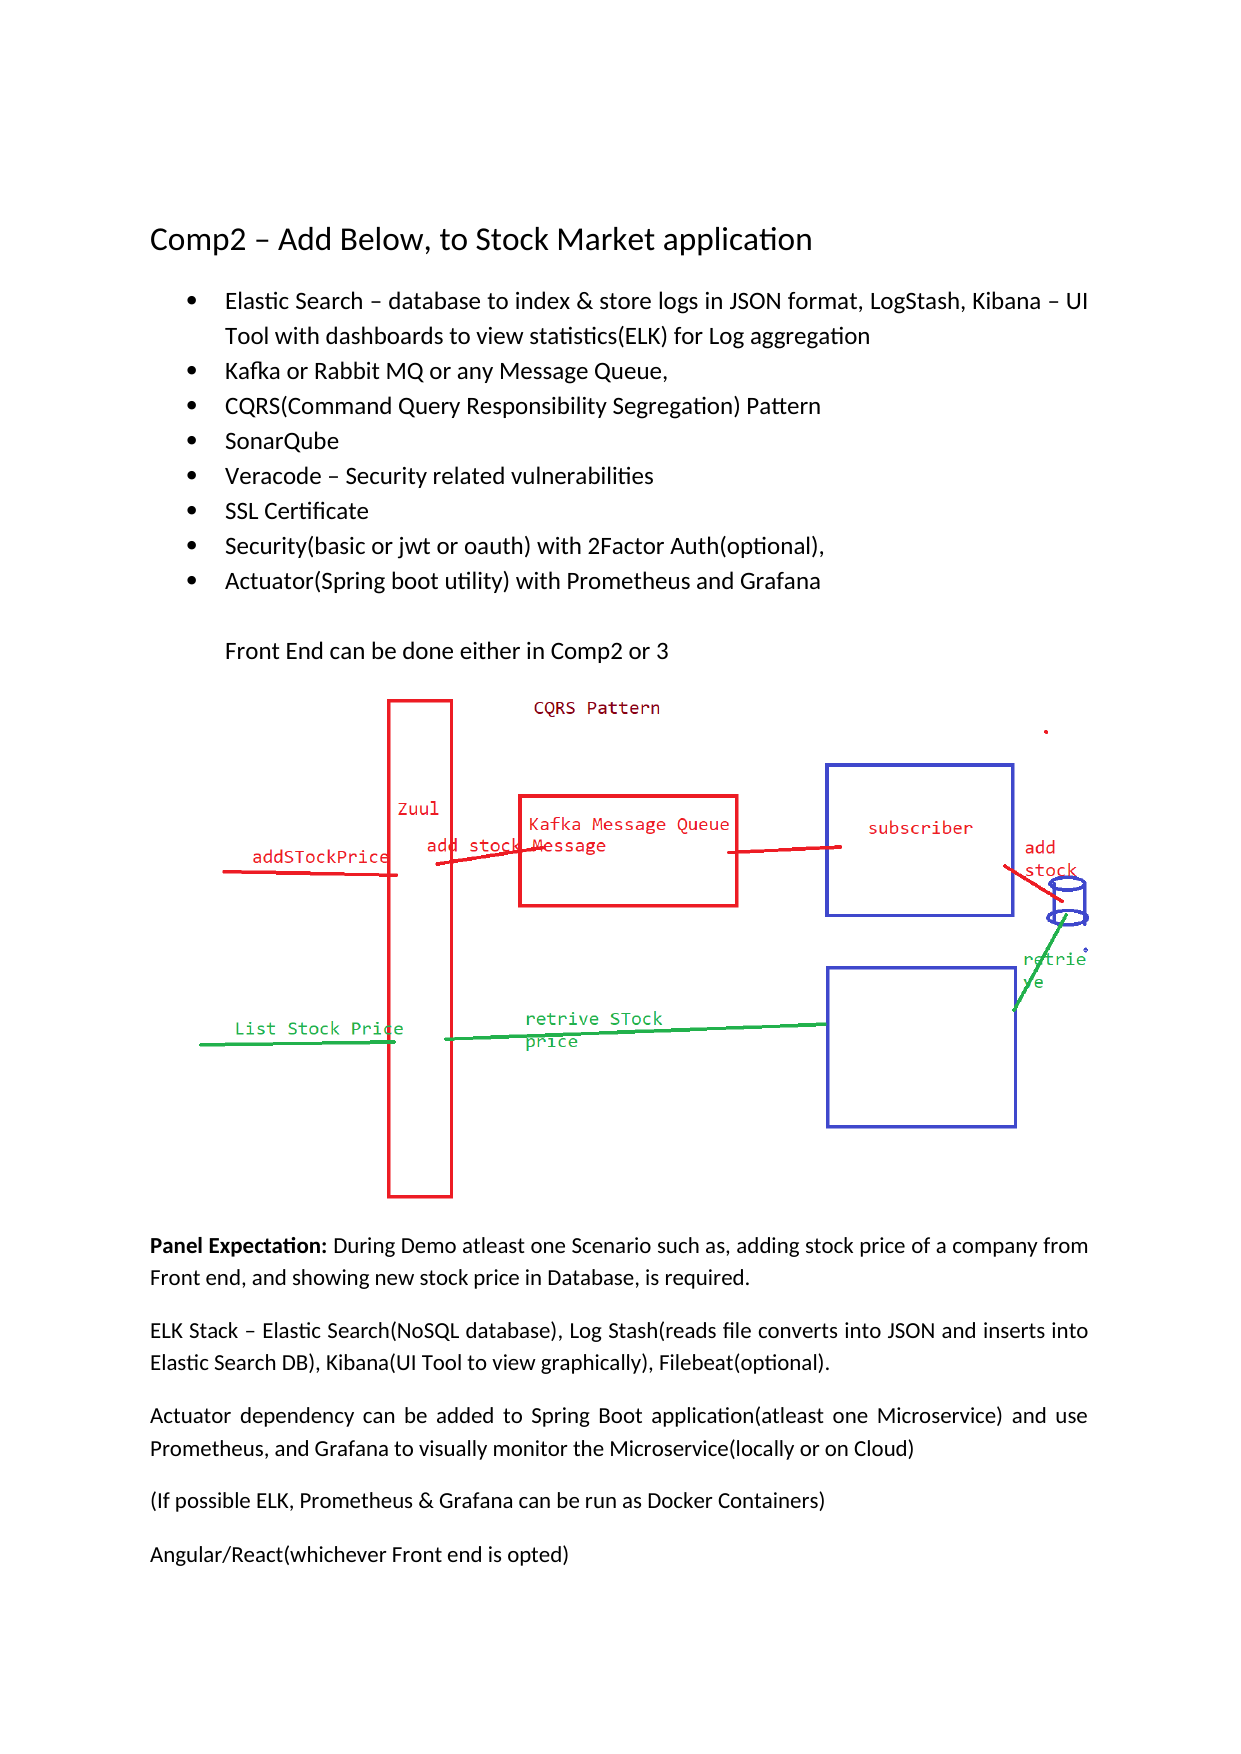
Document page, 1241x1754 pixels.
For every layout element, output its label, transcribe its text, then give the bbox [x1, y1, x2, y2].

list SonarQube [187, 425, 1090, 456]
text Comp2 – Add Below, to Stock Market application [150, 218, 1090, 258]
list Actuator(Spring boot utility) with Prometheus and Grafana [187, 565, 1090, 596]
list Security(basic or jwt or oauth) with 2Factor Auth(optional), [187, 530, 1090, 561]
list Veracode – Security related vulnerabilities [187, 460, 1090, 491]
list CQRS(Command Query Responsibility Segregation) Pattern [187, 390, 1090, 421]
list SSL Certificate [187, 495, 1090, 526]
list Elastic Search – database to index & store logs in JSON format, LogStash, Kibana – UI Tool with dashboards to view statistics(ELK) for Log aggregation [187, 285, 1090, 351]
text Angular/React(whichever Front end is opted) [150, 1540, 1090, 1568]
picture [150, 691, 1090, 1206]
list Kafka or Rabbit MQ or any Message Queue, [187, 355, 1090, 386]
text (If possible ELK, Prometheus & Grafana can be run as Docker Containers) [150, 1487, 1090, 1515]
list Front End can be done either in Comp2 or 3 [225, 635, 1090, 666]
text Panel Expectation: During Demo atleast one Scenario such as, adding stock price of a company from Front end, and showing new stock price in Database, is required. [150, 1231, 1090, 1291]
text Actuator dependency can be added to Spring Boot application(atleast one Microservice) and use Prometheus, and Grafana to visually monitor the Microservice(locally or on Cloud) [150, 1401, 1090, 1462]
text ELK Stack – Elastic Search(NoSQL database), Log Stash(reads file converts into JSON and inserts into Elastic Search DB), Kibana(UI Tool to view graphically), Filebeat(optional). [150, 1316, 1090, 1376]
